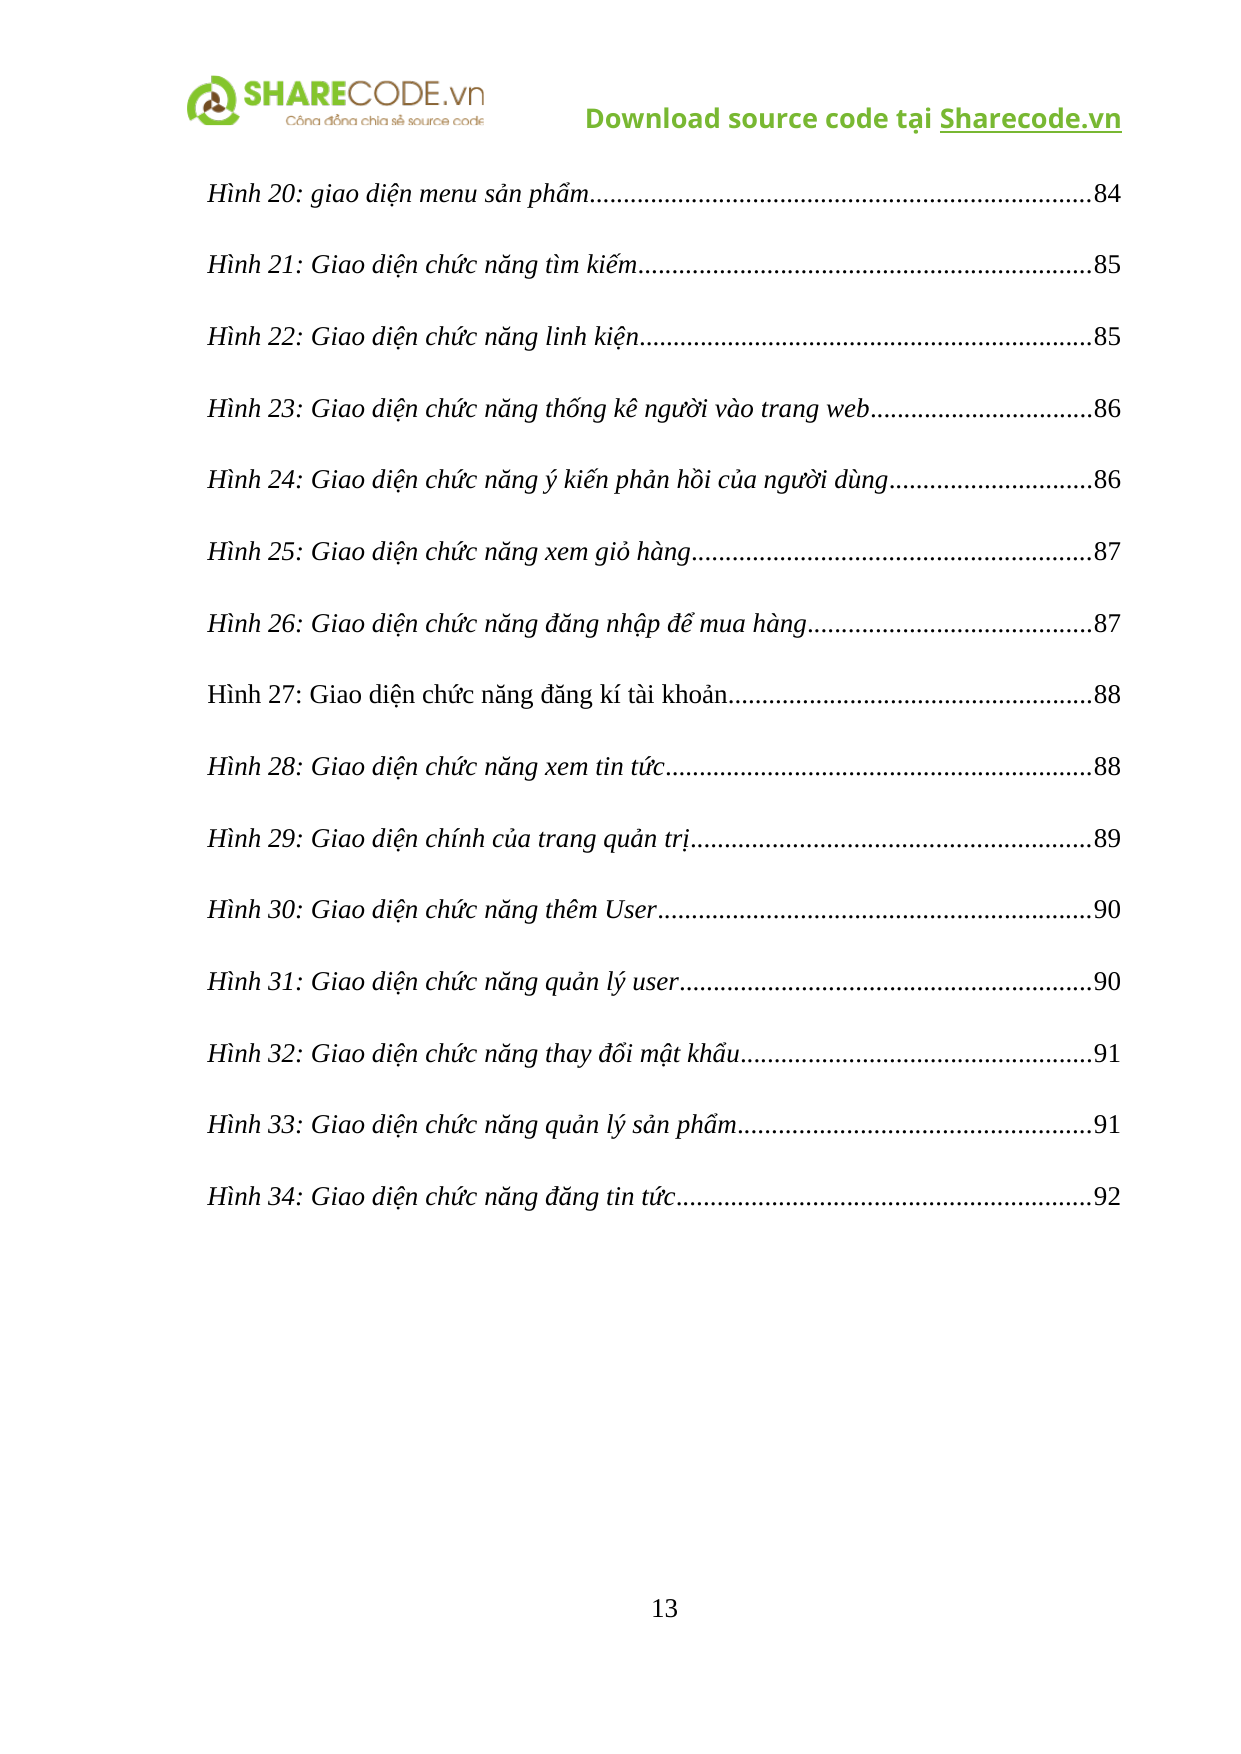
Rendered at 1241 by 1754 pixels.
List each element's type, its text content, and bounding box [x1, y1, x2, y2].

text Hình 21: Giao diện chức năng tìm kiếm 85 [207, 249, 1122, 280]
text Hình 28: Giao diện chức năng xem tin tức 88 [207, 750, 1122, 781]
text Hình 27: Giao diện chức năng đăng kí tài khoản 88 [207, 679, 1122, 710]
text Hình 33: Giao diện chức năng quản lý sản phẩm 91 [207, 1109, 1122, 1140]
text Hình 34: Giao diện chức năng đăng tin tức 92 [207, 1180, 1122, 1211]
text Hình 30: Giao diện chức năng thêm User 90 [207, 894, 1122, 925]
text Hình 32: Giao diện chức năng thay đổi mật khẩu 91 [207, 1037, 1122, 1068]
picture [186, 75, 484, 126]
text Hình 22: Giao diện chức năng linh kiện 85 [207, 320, 1122, 351]
text Hình 20: giao diện menu sản phẩm 84 [207, 177, 1122, 208]
text Hình 29: Giao diện chính của trang quản trị 89 [207, 822, 1122, 853]
text Hình 26: Giao diện chức năng đăng nhập để mua hàng 87 [207, 607, 1122, 638]
text Hình 23: Giao diện chức năng thống kê người vào trang web 86 [207, 392, 1122, 423]
text Hình 31: Giao diện chức năng quản lý user 90 [207, 965, 1122, 996]
text Hình 24: Giao diện chức năng ý kiến phản hồi của người dùng 86 [207, 464, 1122, 495]
text Hình 25: Giao diện chức năng xem giỏ hàng 87 [207, 535, 1122, 566]
